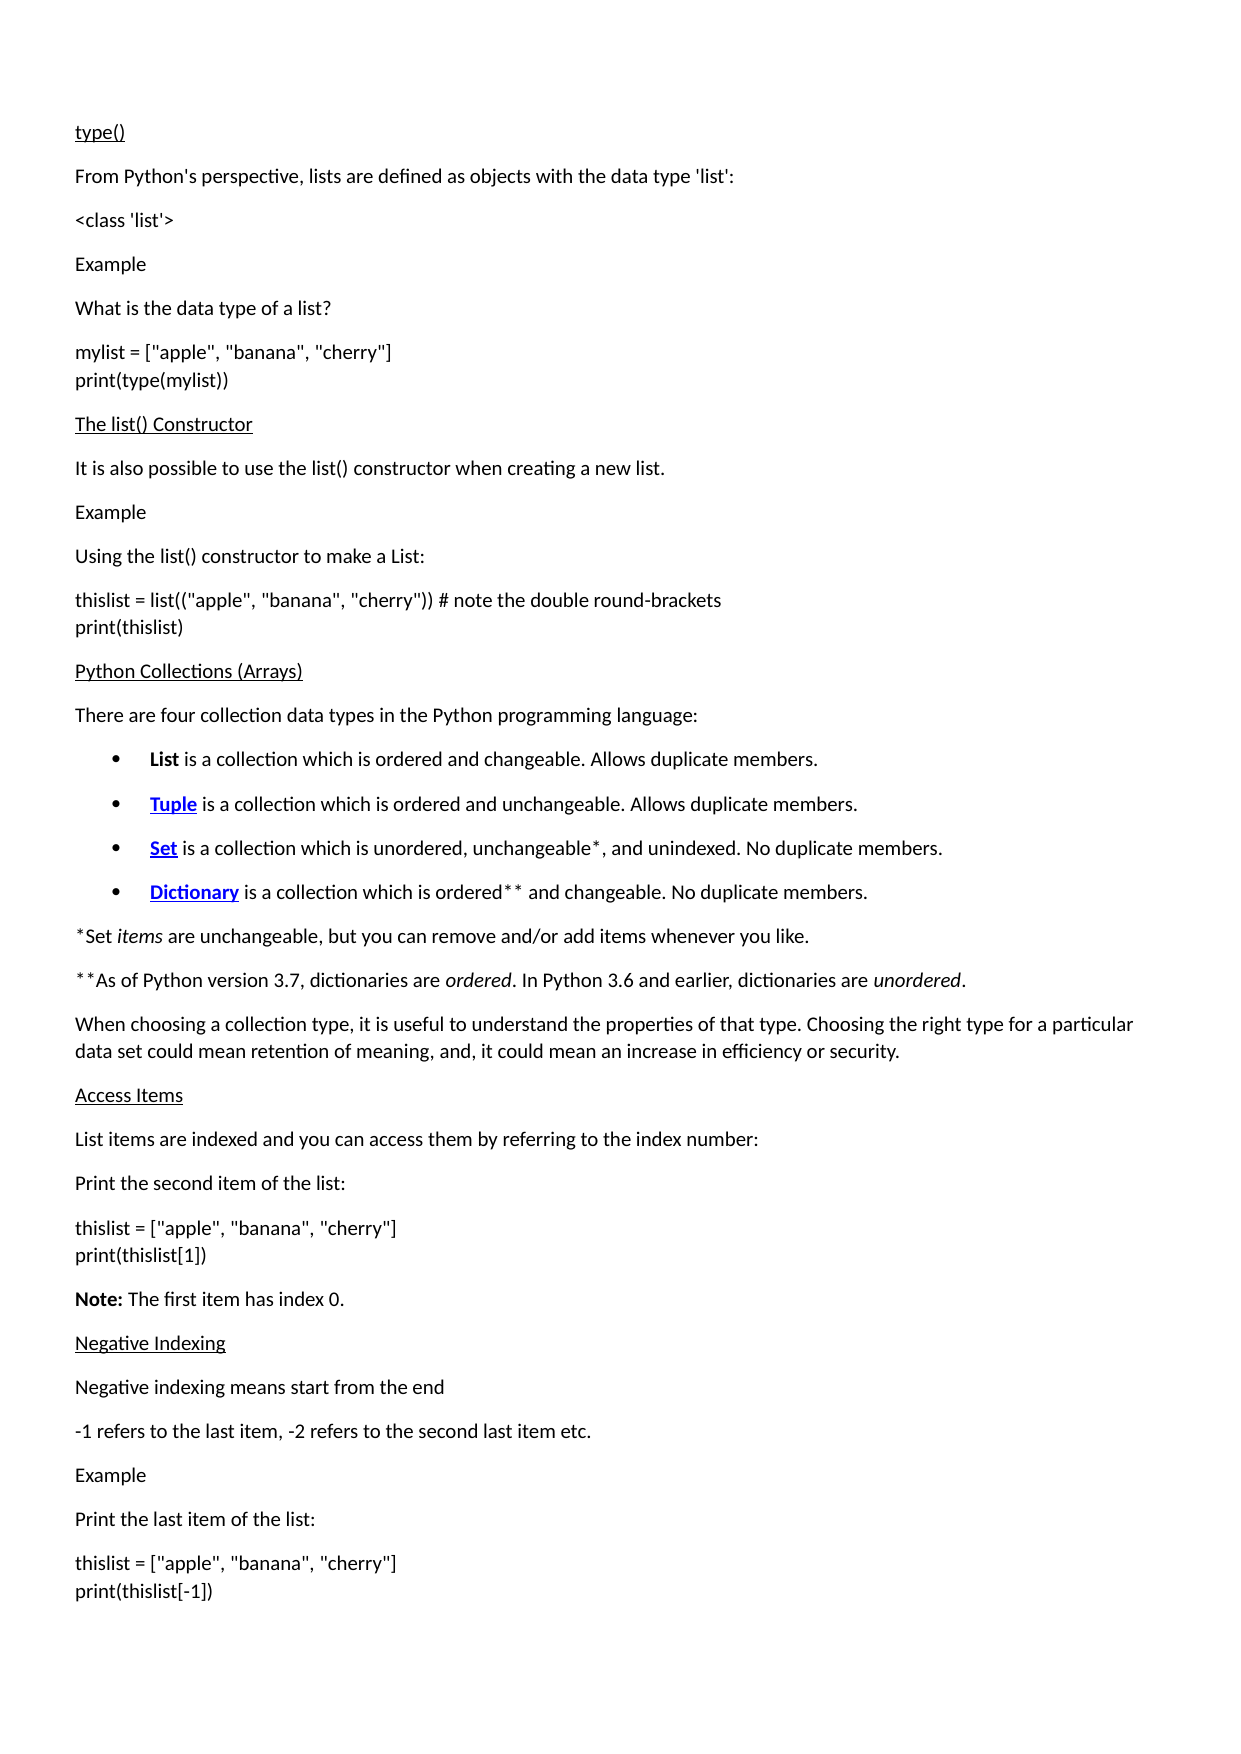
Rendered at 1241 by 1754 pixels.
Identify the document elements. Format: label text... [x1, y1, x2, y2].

text When choosing a collection type, it is useful to understand the properties of that type. Choosing the right type for a particular data set could mean retention of meaning, and, it could mean an increase in efficiency or security. [75, 1011, 1165, 1064]
list List is a collection which is ordered and changeable. Allows duplicate members. [112, 747, 1165, 772]
text thislist = list(("apple", "banana", "cherry")) # note the double round-brackets print(thislist) [75, 587, 1165, 640]
text The list() Constructor [75, 411, 1165, 436]
text Example [75, 499, 1165, 524]
text Negative indexing means start from the end [75, 1374, 1165, 1400]
list Tuple is a collection which is ordered and unchangeable. Allows duplicate members. [112, 791, 1165, 816]
text Note: The first item has index 0. [75, 1286, 1165, 1312]
text Example [75, 251, 1165, 277]
text What is the data type of a list? [75, 295, 1165, 321]
text thislist = ["apple", "banana", "cherry"] print(thislist[1]) [75, 1215, 1165, 1267]
text Using the list() constructor to make a List: [75, 543, 1165, 568]
text There are four collection data types in the Python programming language: [75, 703, 1165, 728]
text Negative Indexing [75, 1330, 1165, 1356]
list Dictionary is a collection which is ordered** and changeable. No duplicate members. [112, 879, 1165, 904]
text thislist = ["apple", "banana", "cherry"] print(thislist[-1]) [75, 1551, 1165, 1603]
text **As of Python version 3.7, dictionaries are ordered. In Python 3.6 and earlier, dictionaries are unordered. [75, 967, 1165, 992]
text *Set items are unchangeable, but you can remove and/or add items whenever you like. [75, 923, 1165, 948]
text type() [75, 119, 1165, 144]
text It is also possible to use the list() constructor when creating a new list. [75, 455, 1165, 480]
list Set is a collection which is unordered, unchangeable*, and unindexed. No duplicate members. [112, 835, 1165, 860]
text Print the second item of the list: [75, 1171, 1165, 1196]
text <class 'list'> [75, 207, 1165, 233]
text Python Collections (Arrays) [75, 658, 1165, 684]
text Print the last item of the list: [75, 1506, 1165, 1532]
text From Python's perspective, lists are defined as objects with the data type 'list': [75, 163, 1165, 188]
text List items are indexed and you can access them by referring to the index number: [75, 1127, 1165, 1152]
text -1 refers to the last item, -2 refers to the second last item etc. [75, 1418, 1165, 1444]
text Example [75, 1462, 1165, 1488]
text mylist = ["apple", "banana", "cherry"] print(type(mylist)) [75, 339, 1165, 392]
text Access Items [75, 1082, 1165, 1108]
